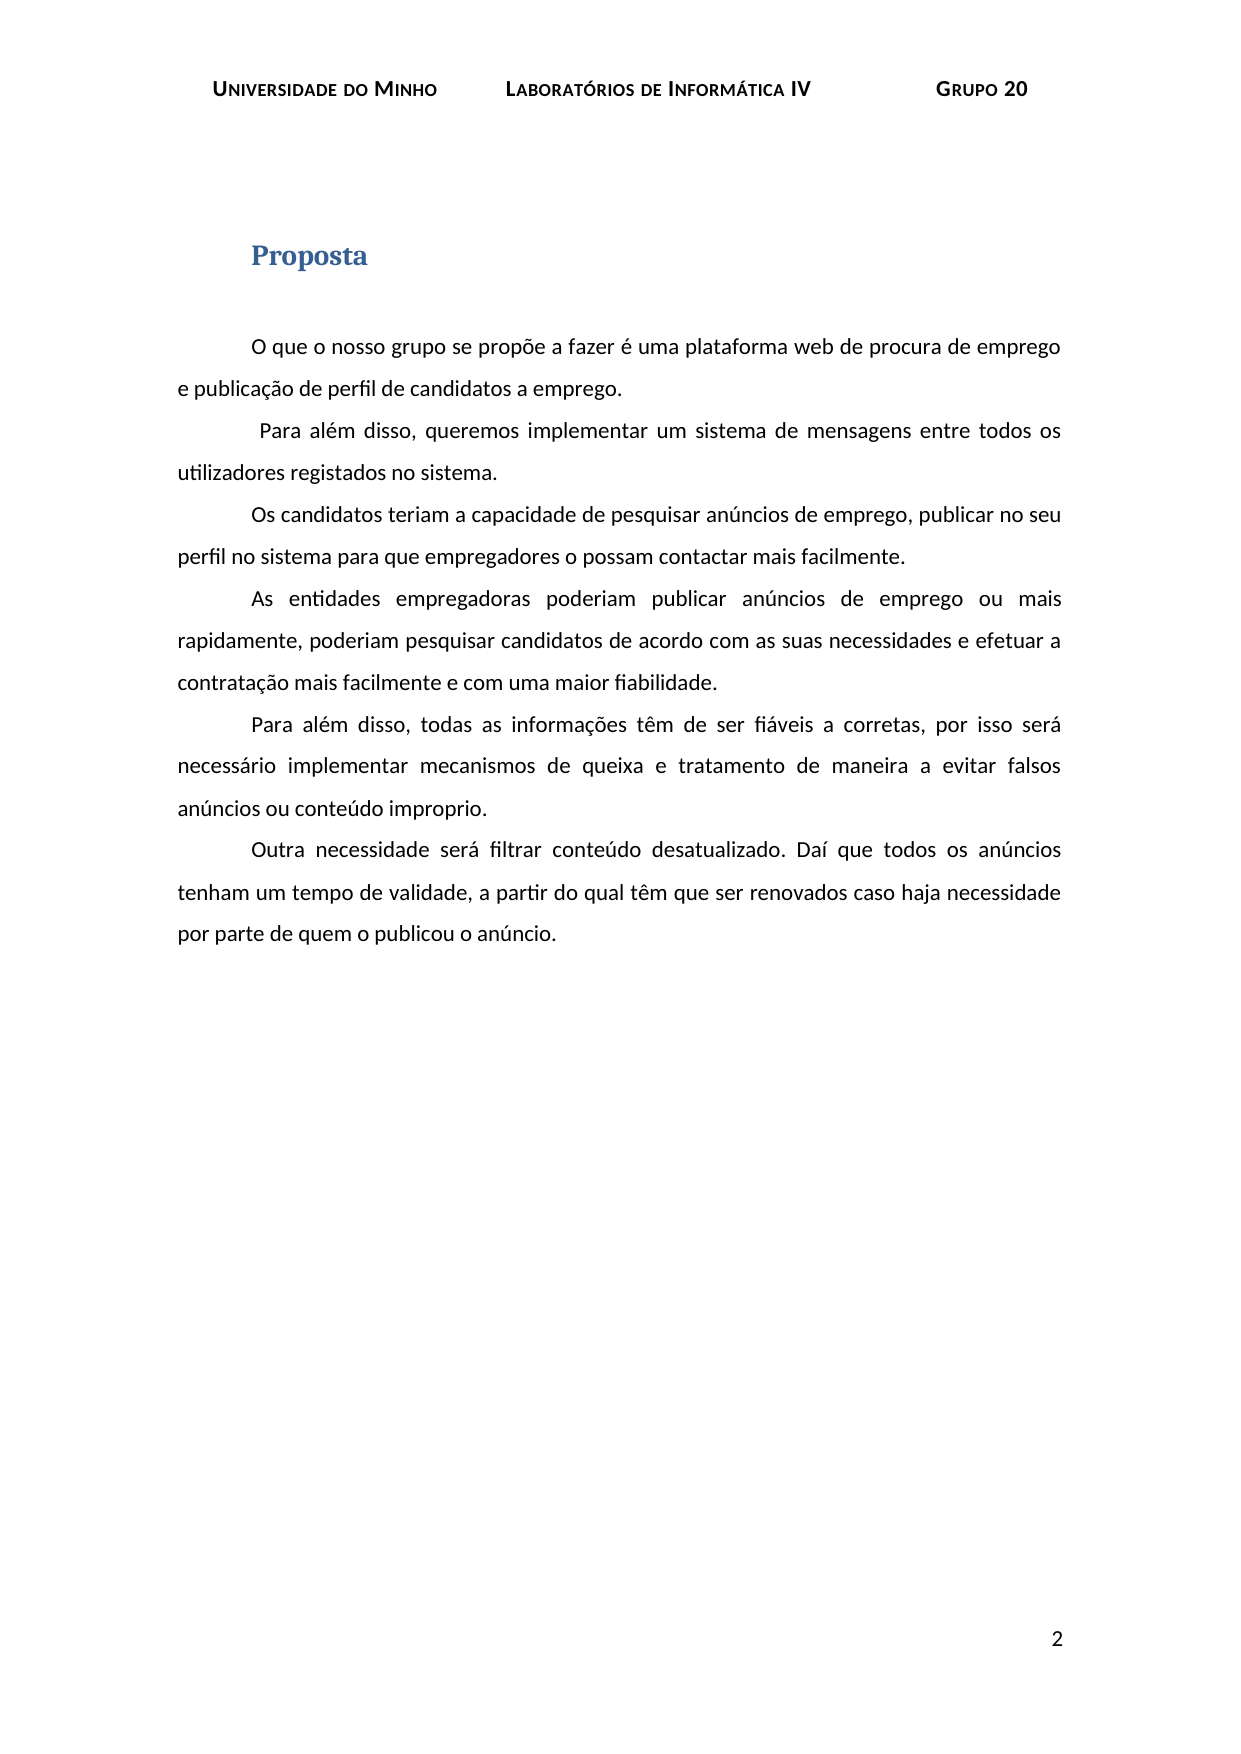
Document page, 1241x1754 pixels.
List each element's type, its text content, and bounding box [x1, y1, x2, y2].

text As entidades empregadoras poderiam publicar anúncios de emprego ou mais rapidamente, poderiam pesquisar candidatos de acordo com as suas necessidades e efetuar a contratação mais facilmente e com uma maior fiabilidade. [177, 584, 1063, 696]
text O que o nosso grupo se propõe a fazer é uma plataforma web de procura de emprego e publicação de perfil de candidatos a emprego. [177, 332, 1063, 402]
text Para além disso, queremos implementar um sistema de mensagens entre todos os utilizadores registados no sistema. [177, 416, 1063, 486]
text Os candidatos teriam a capacidade de pesquisar anúncios de emprego, publicar no seu perfil no sistema para que empregadores o possam contactar mais facilmente. [177, 500, 1063, 570]
text Para além disso, todas as informações têm de ser fiáveis a corretas, por isso será necessário implementar mecanismos de queixa e tratamento de maneira a evitar falsos anúncios ou conteúdo improprio. [177, 710, 1063, 822]
text Outra necessidade será filtrar conteúdo desatualizado. Daí que todos os anúncios tenham um tempo de validade, a partir do qual têm que ser renovados caso haja necessidade por parte de quem o publicou o anúncio. [177, 836, 1063, 948]
subtitle Proposta [177, 239, 1063, 273]
